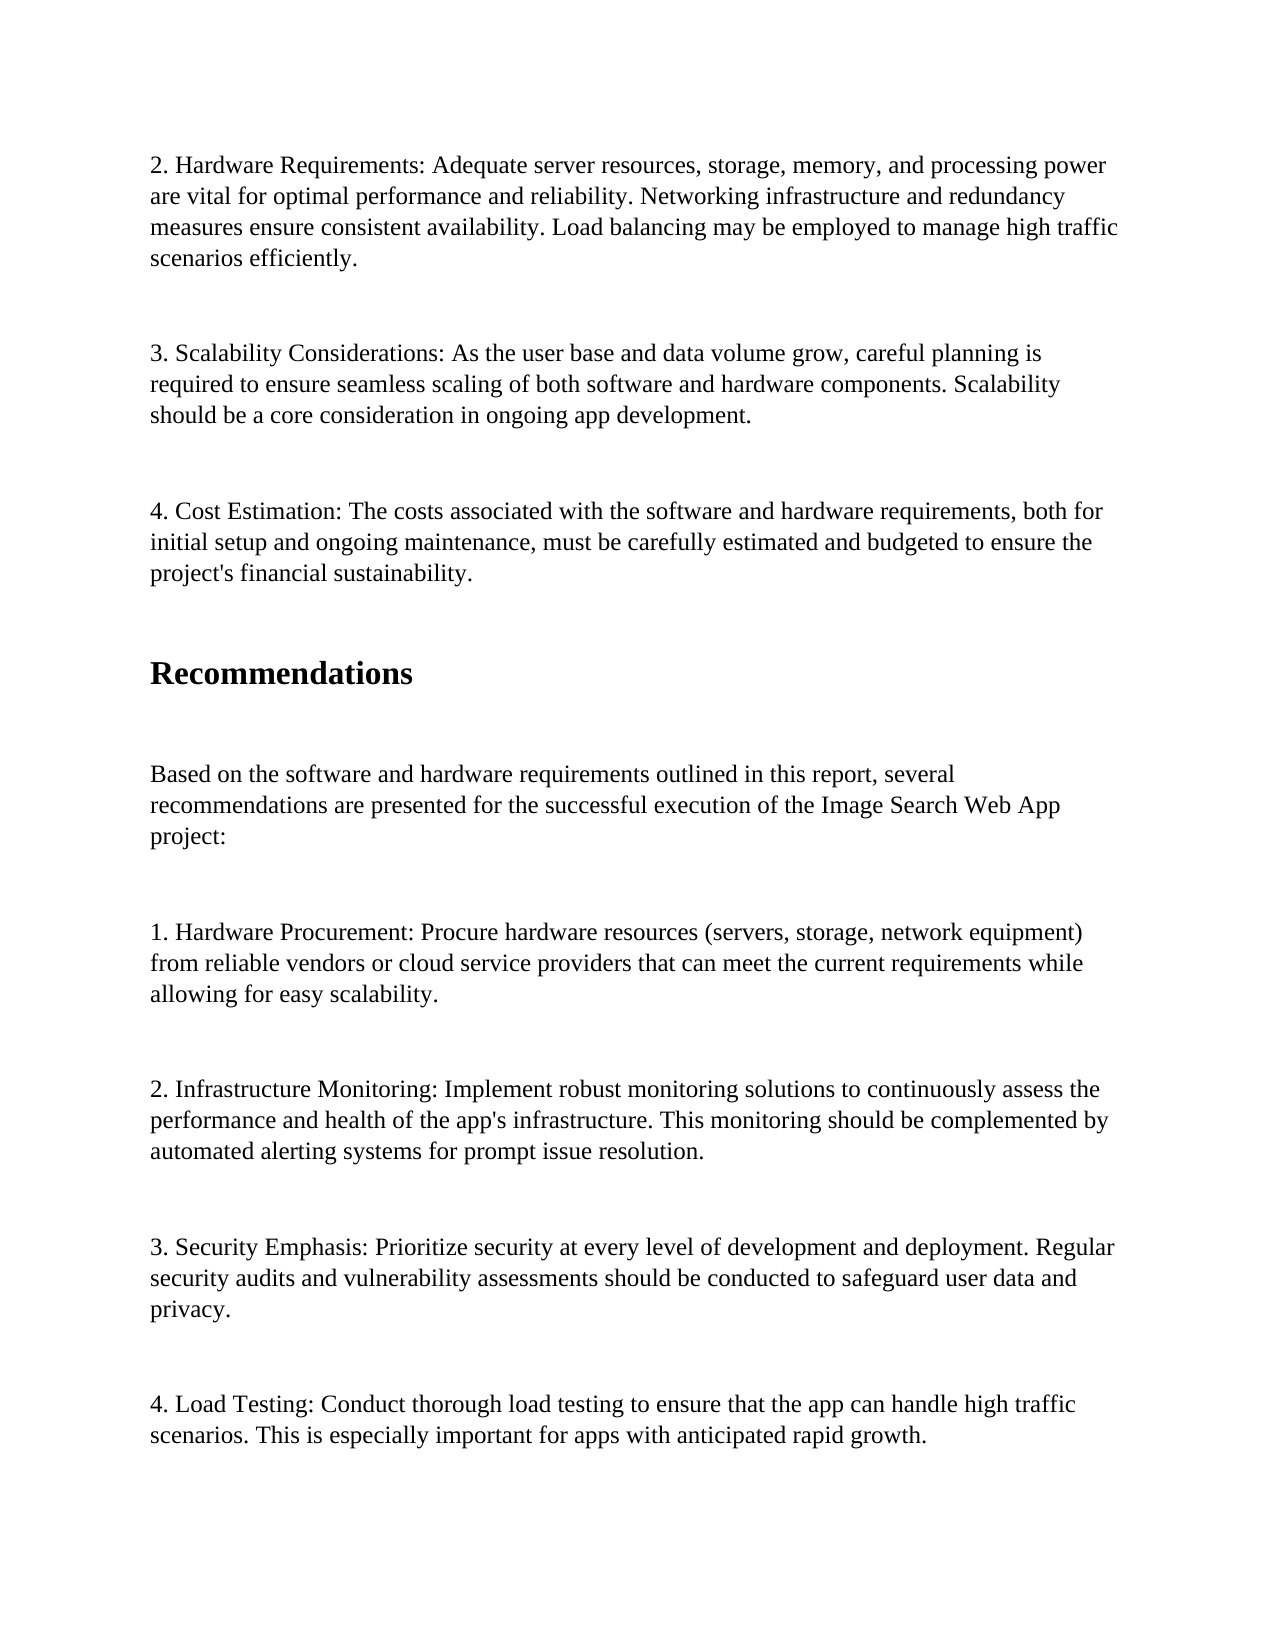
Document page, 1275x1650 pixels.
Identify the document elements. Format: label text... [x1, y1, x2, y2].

text Based on the software and hardware requirements outlined in this report, several recommendations are presented for the successful execution of the Image Search Web App project: [150, 759, 1125, 850]
text 2. Infrastructure Monitoring: Implement robust monitoring solutions to continuously assess the performance and health of the app's infrastructure. This monitoring should be complemented by automated alerting systems for prompt issue resolution. [150, 1074, 1125, 1165]
text 1. Hardware Procurement: Procure hardware resources (servers, storage, network equipment) from reliable vendors or cloud service providers that can meet the current requirements while allowing for easy scalability. [150, 917, 1125, 1008]
text 2. Hardware Requirements: Adequate server resources, storage, memory, and processing power are vital for optimal performance and reliability. Networking infrastructure and redundancy measures ensure consistent availability. Load balancing may be employed to manage high traffic scenarios efficiently. [150, 150, 1125, 272]
text 3. Security Emphasis: Prioritize security at every level of development and deployment. Regular security audits and vulnerability assessments should be conducted to safeguard user data and privacy. [150, 1232, 1125, 1323]
text 4. Cost Estimation: The costs associated with the software and hardware requirements, both for initial setup and ongoing maintenance, must be carefully estimated and budgeted to ensure the project's financial sustainability. [150, 496, 1125, 587]
text 3. Scalability Considerations: As the user base and data volume grow, careful planning is required to ensure seamless scaling of both software and hardware components. Scalability should be a core consideration in ongoing app development. [150, 338, 1125, 429]
text 4. Load Testing: Conduct thorough load testing to ensure that the app can handle high traffic scenarios. This is especially important for apps with anticipated rapid growth. [150, 1389, 1125, 1449]
text Recommendations [150, 653, 1125, 692]
